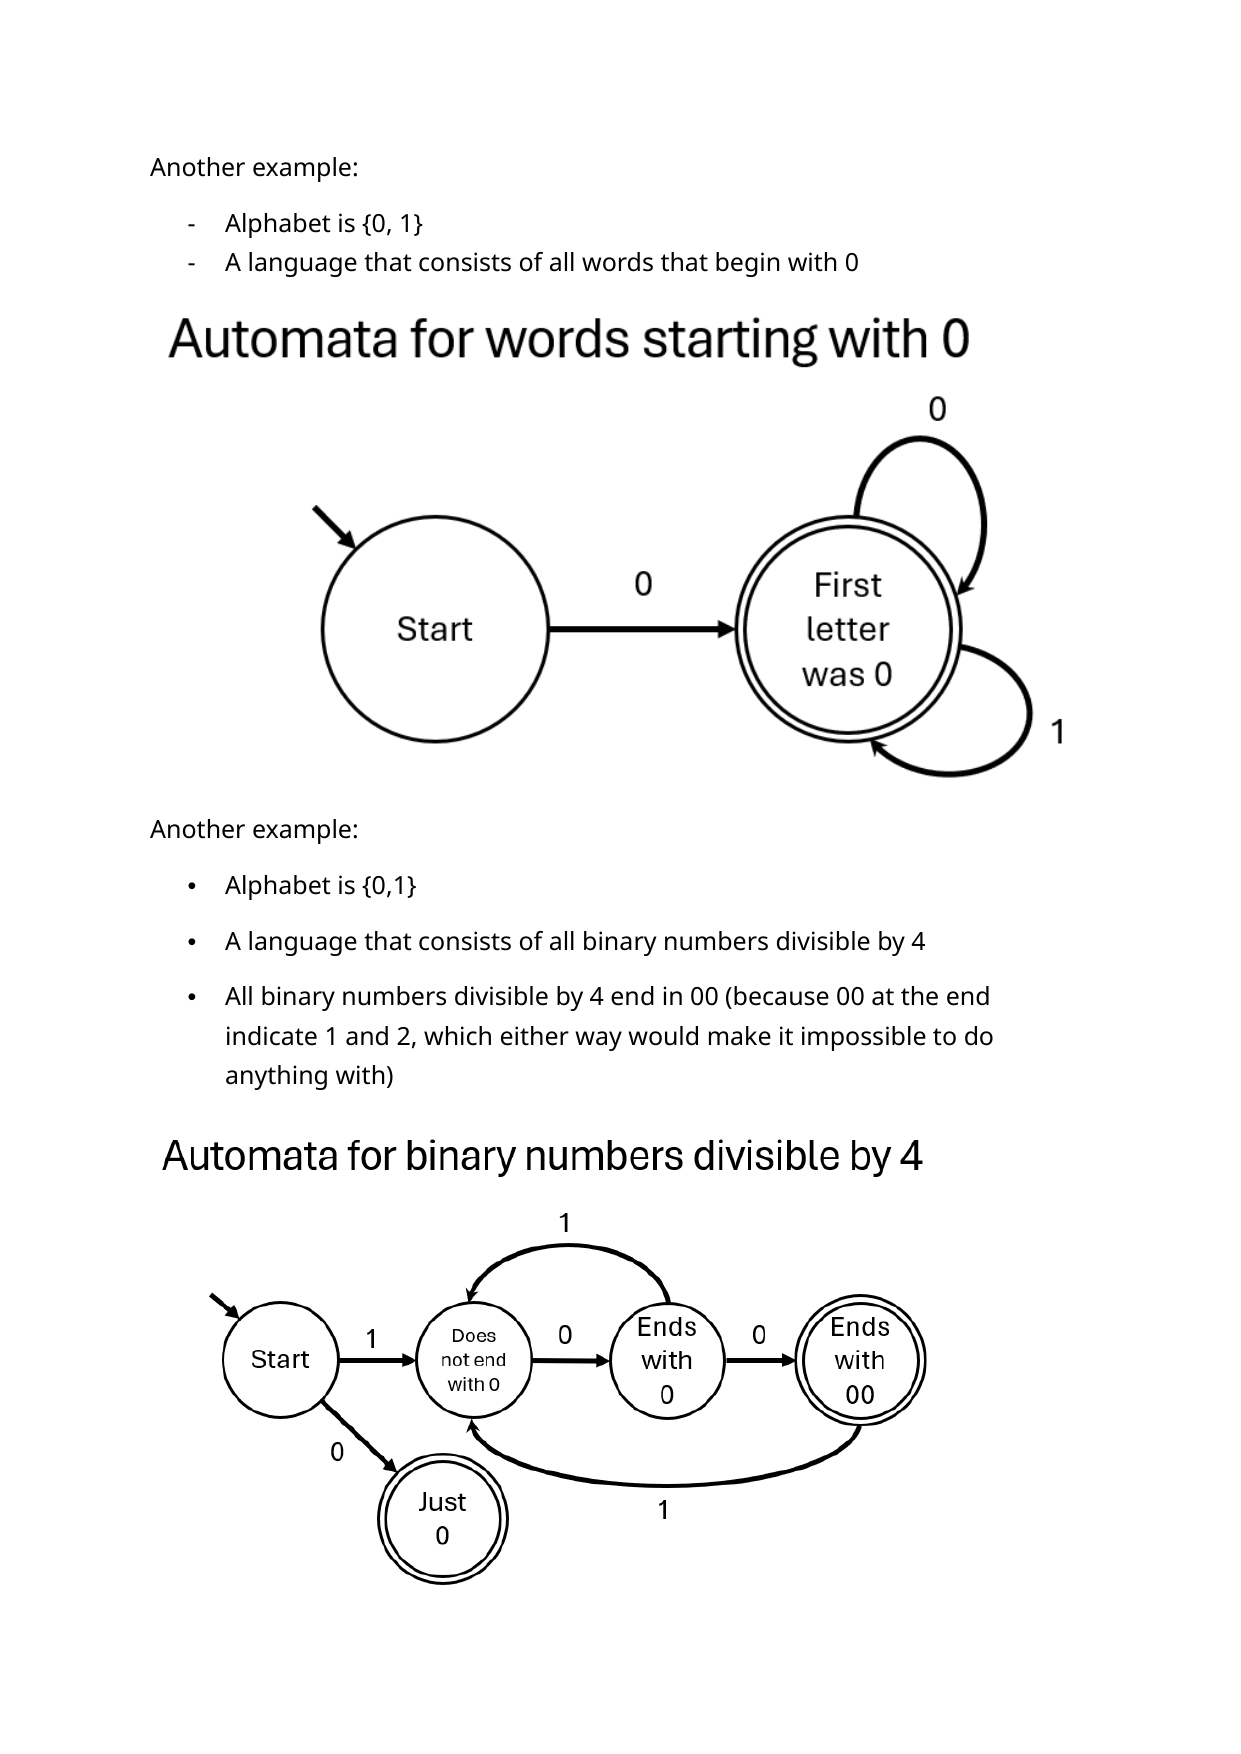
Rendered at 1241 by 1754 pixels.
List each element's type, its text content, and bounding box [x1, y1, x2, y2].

picture [150, 1113, 970, 1604]
text Another example: [150, 812, 1090, 846]
list Alphabet is {0,1} [187, 867, 1090, 901]
picture [150, 300, 1091, 790]
list Alphabet is {0, 1} [187, 206, 1090, 240]
text Another example: [150, 150, 1090, 184]
list All binary numbers divisible by 4 end in 00 (because 00 at the end indicate 1 and 2, which either way would make it impossible to do anything with) [187, 979, 1090, 1091]
list A language that consists of all words that begin with 0 [187, 245, 1090, 279]
list A language that consists of all binary numbers divisible by 4 [187, 923, 1090, 957]
